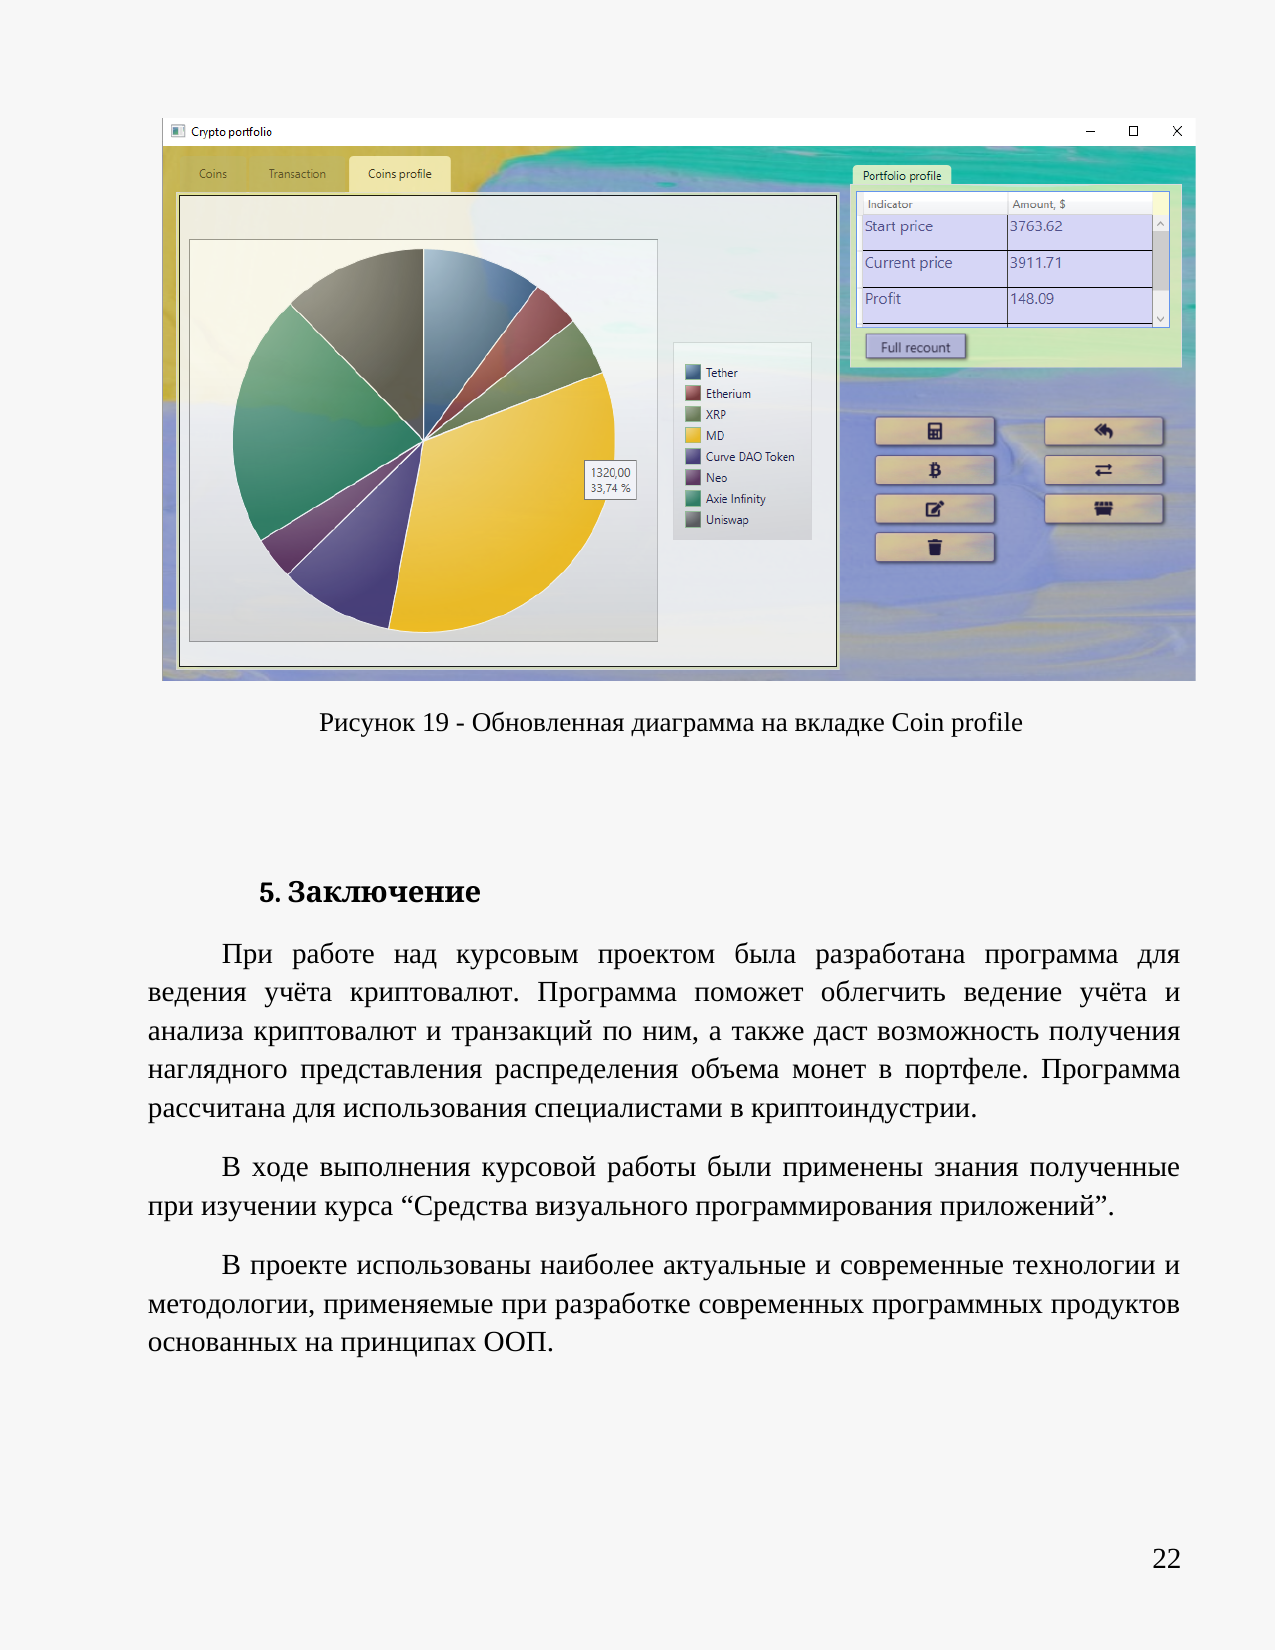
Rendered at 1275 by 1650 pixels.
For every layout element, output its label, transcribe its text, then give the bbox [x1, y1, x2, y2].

text В проекте использованы наиболее актуальные и современные технологии и методологии, применяемые при разработке современных программных продуктов основанных на принципах ООП. [148, 1247, 1181, 1358]
text Рисунок 19 - Обновленная диаграмма на вкладке Coin profile [221, 706, 1121, 737]
subtitle 5. Заключение [259, 877, 1181, 910]
picture [162, 118, 1196, 681]
text В ходе выполнения курсовой работы были применены знания полученные при изучении курса “Средства визуального программирования приложений”. [148, 1149, 1181, 1222]
text При работе над курсовым проектом была разработана программа для ведения учёта криптовалют. Программа поможет облегчить ведение учёта и анализа криптовалют и транзакций по ним, а также даст возможность получения наглядного представления распределения объема монет в портфеле. Программа рассчитана для использования специалистами в криптоиндустрии. [148, 936, 1181, 1124]
